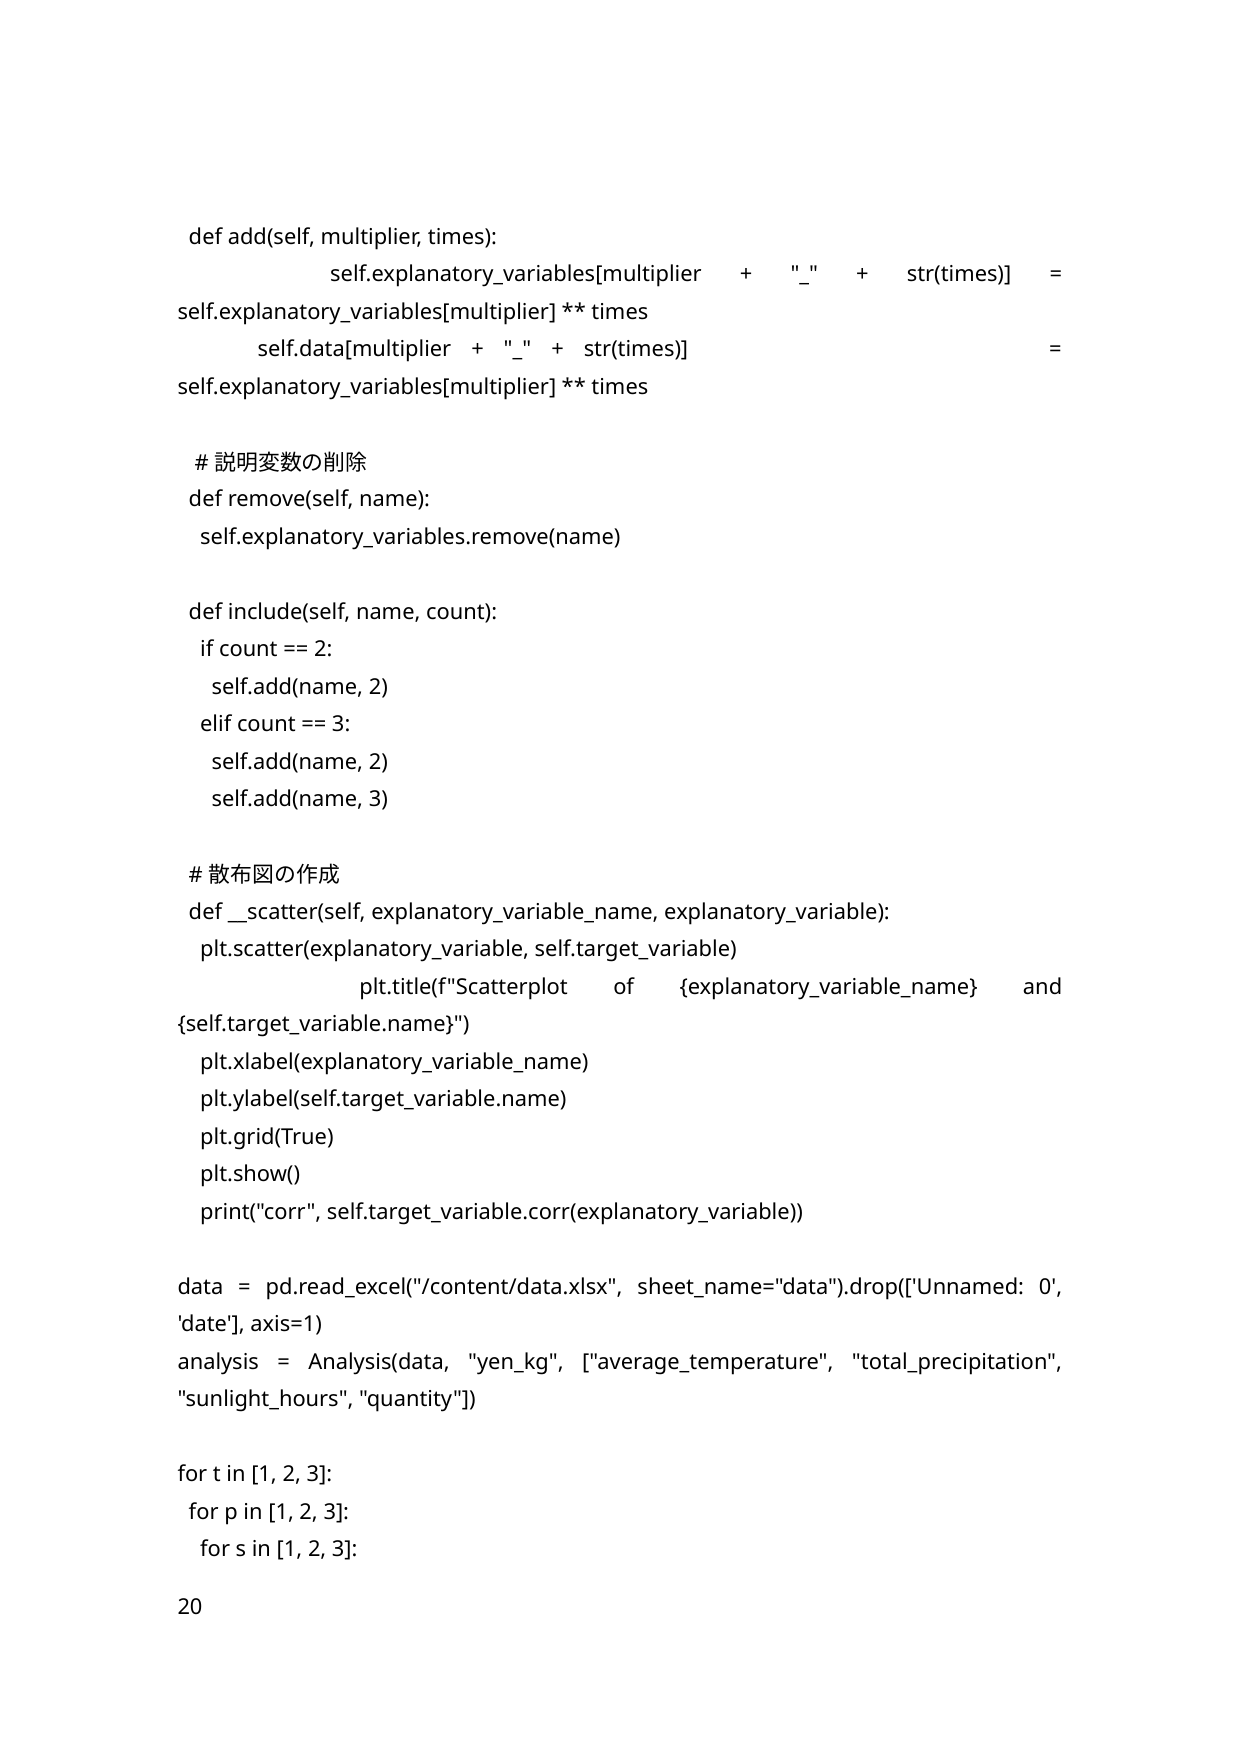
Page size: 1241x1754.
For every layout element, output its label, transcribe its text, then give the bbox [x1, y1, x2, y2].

text plt.show() [177, 1154, 1063, 1192]
text analysis = Analysis(data, "yen_kg", ["average_temperature", "total_precipitation", "sunlight_hours", "quantity"]) [177, 1342, 1063, 1417]
text for t in [1, 2, 3]: [177, 1454, 1063, 1492]
text self.data[multiplier + "_" + str(times)] = self.explanatory_variables[multiplier] ** times [177, 329, 1063, 404]
text self.add(name, 2) [177, 667, 1063, 704]
text plt.grid(True) [177, 1117, 1063, 1154]
text data = pd.read_excel("/content/data.xlsx", sheet_name="data").drop(['Unnamed: 0', 'date'], axis=1) [177, 1267, 1063, 1342]
text def remove(self, name): [177, 479, 1063, 517]
text # 散布図の作成 [177, 854, 1063, 892]
text if count == 2: [177, 629, 1063, 667]
text def include(self, name, count): [177, 592, 1063, 629]
text self.explanatory_variables[multiplier + "_" + str(times)] = self.explanatory_variables[multiplier] ** times [177, 254, 1063, 329]
text # 説明変数の削除 [177, 442, 1063, 479]
text for s in [1, 2, 3]: [177, 1529, 1063, 1567]
text self.explanatory_variables.remove(name) [177, 517, 1063, 554]
text plt.title(f"Scatterplot of {explanatory_variable_name} and {self.target_variable.name}") [177, 967, 1063, 1042]
text plt.scatter(explanatory_variable, self.target_variable) [177, 929, 1063, 967]
text self.add(name, 3) [177, 779, 1063, 817]
text self.add(name, 2) [177, 742, 1063, 779]
text print("corr", self.target_variable.corr(explanatory_variable)) [177, 1192, 1063, 1229]
text elif count == 3: [177, 704, 1063, 742]
text plt.xlabel(explanatory_variable_name) [177, 1042, 1063, 1079]
text for p in [1, 2, 3]: [177, 1492, 1063, 1529]
text def __scatter(self, explanatory_variable_name, explanatory_variable): [177, 892, 1063, 929]
text plt.ylabel(self.target_variable.name) [177, 1079, 1063, 1117]
text def add(self, multiplier, times): [177, 217, 1063, 254]
